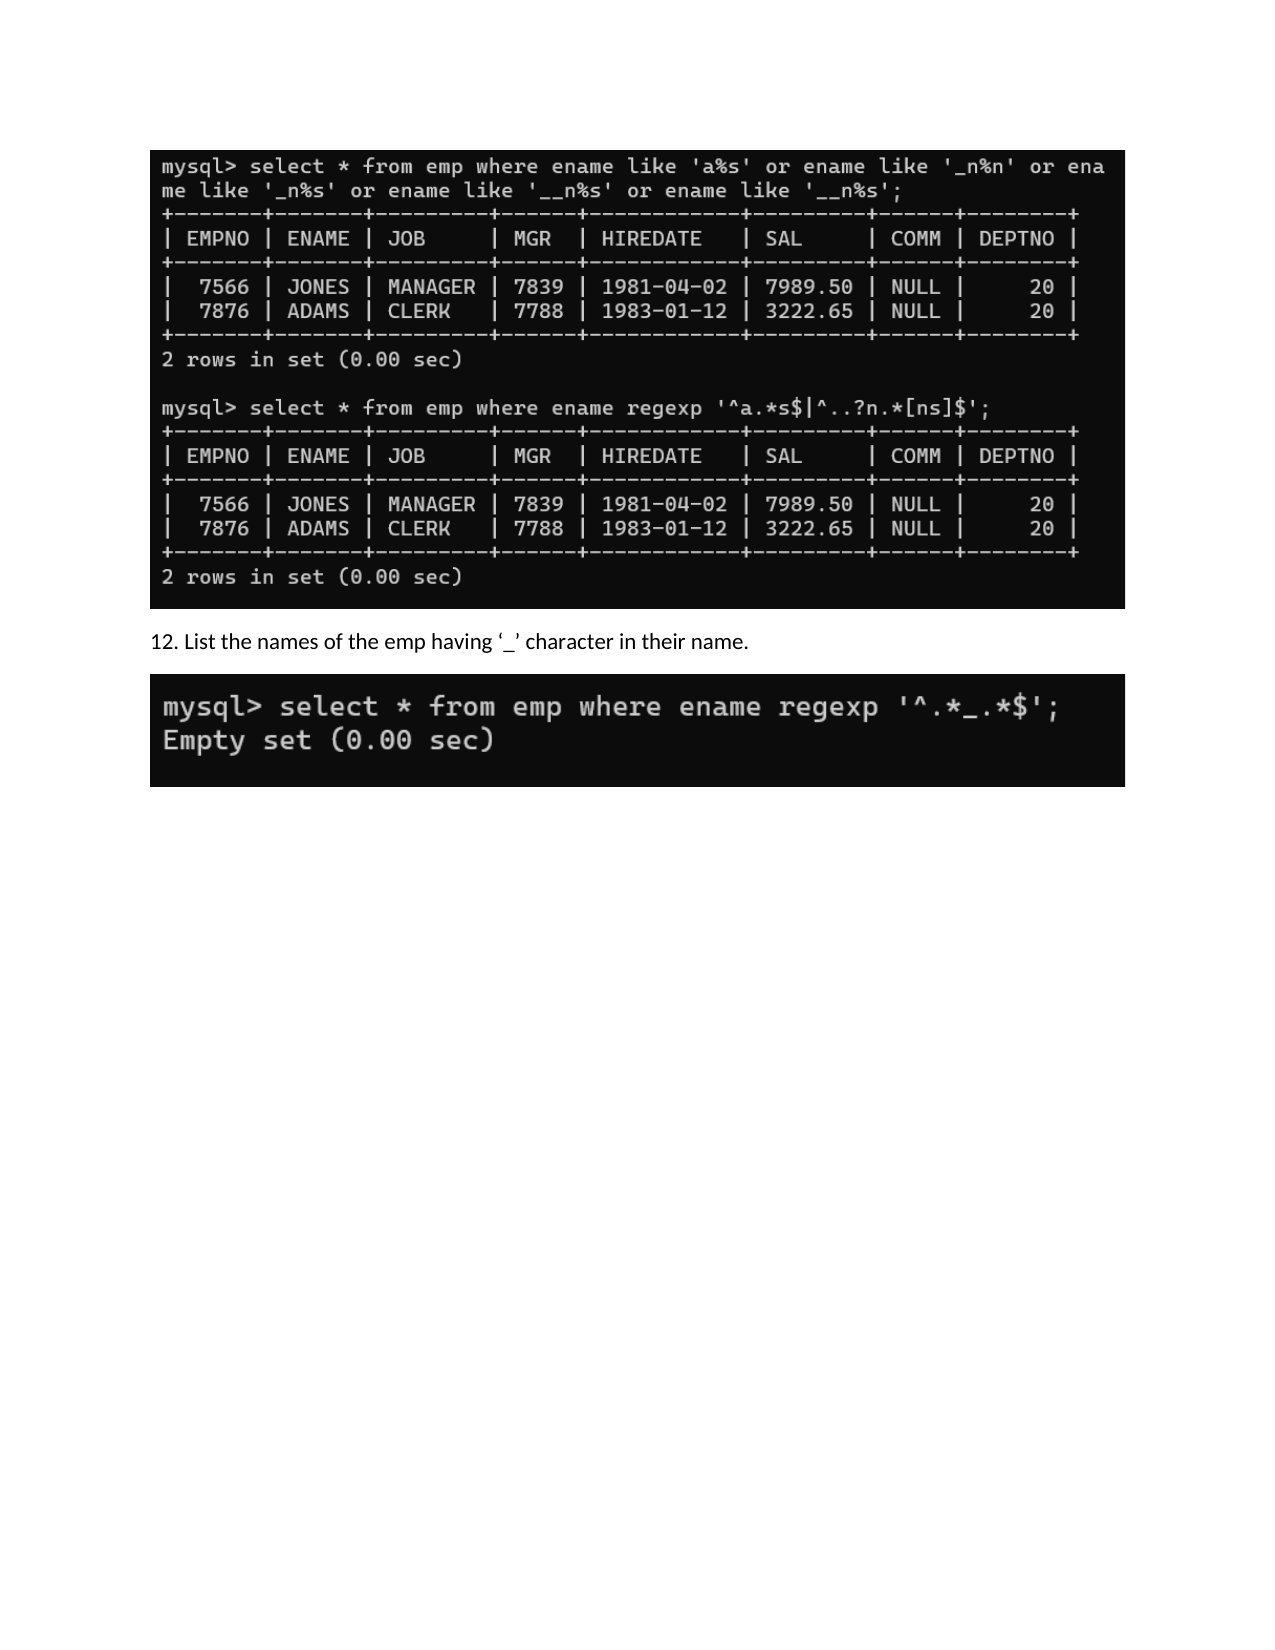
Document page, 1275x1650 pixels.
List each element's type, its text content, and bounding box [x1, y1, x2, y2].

text 12. List the names of the emp having ‘_’ character in their name. [150, 627, 1125, 655]
picture [150, 674, 1125, 787]
picture [150, 150, 1125, 609]
